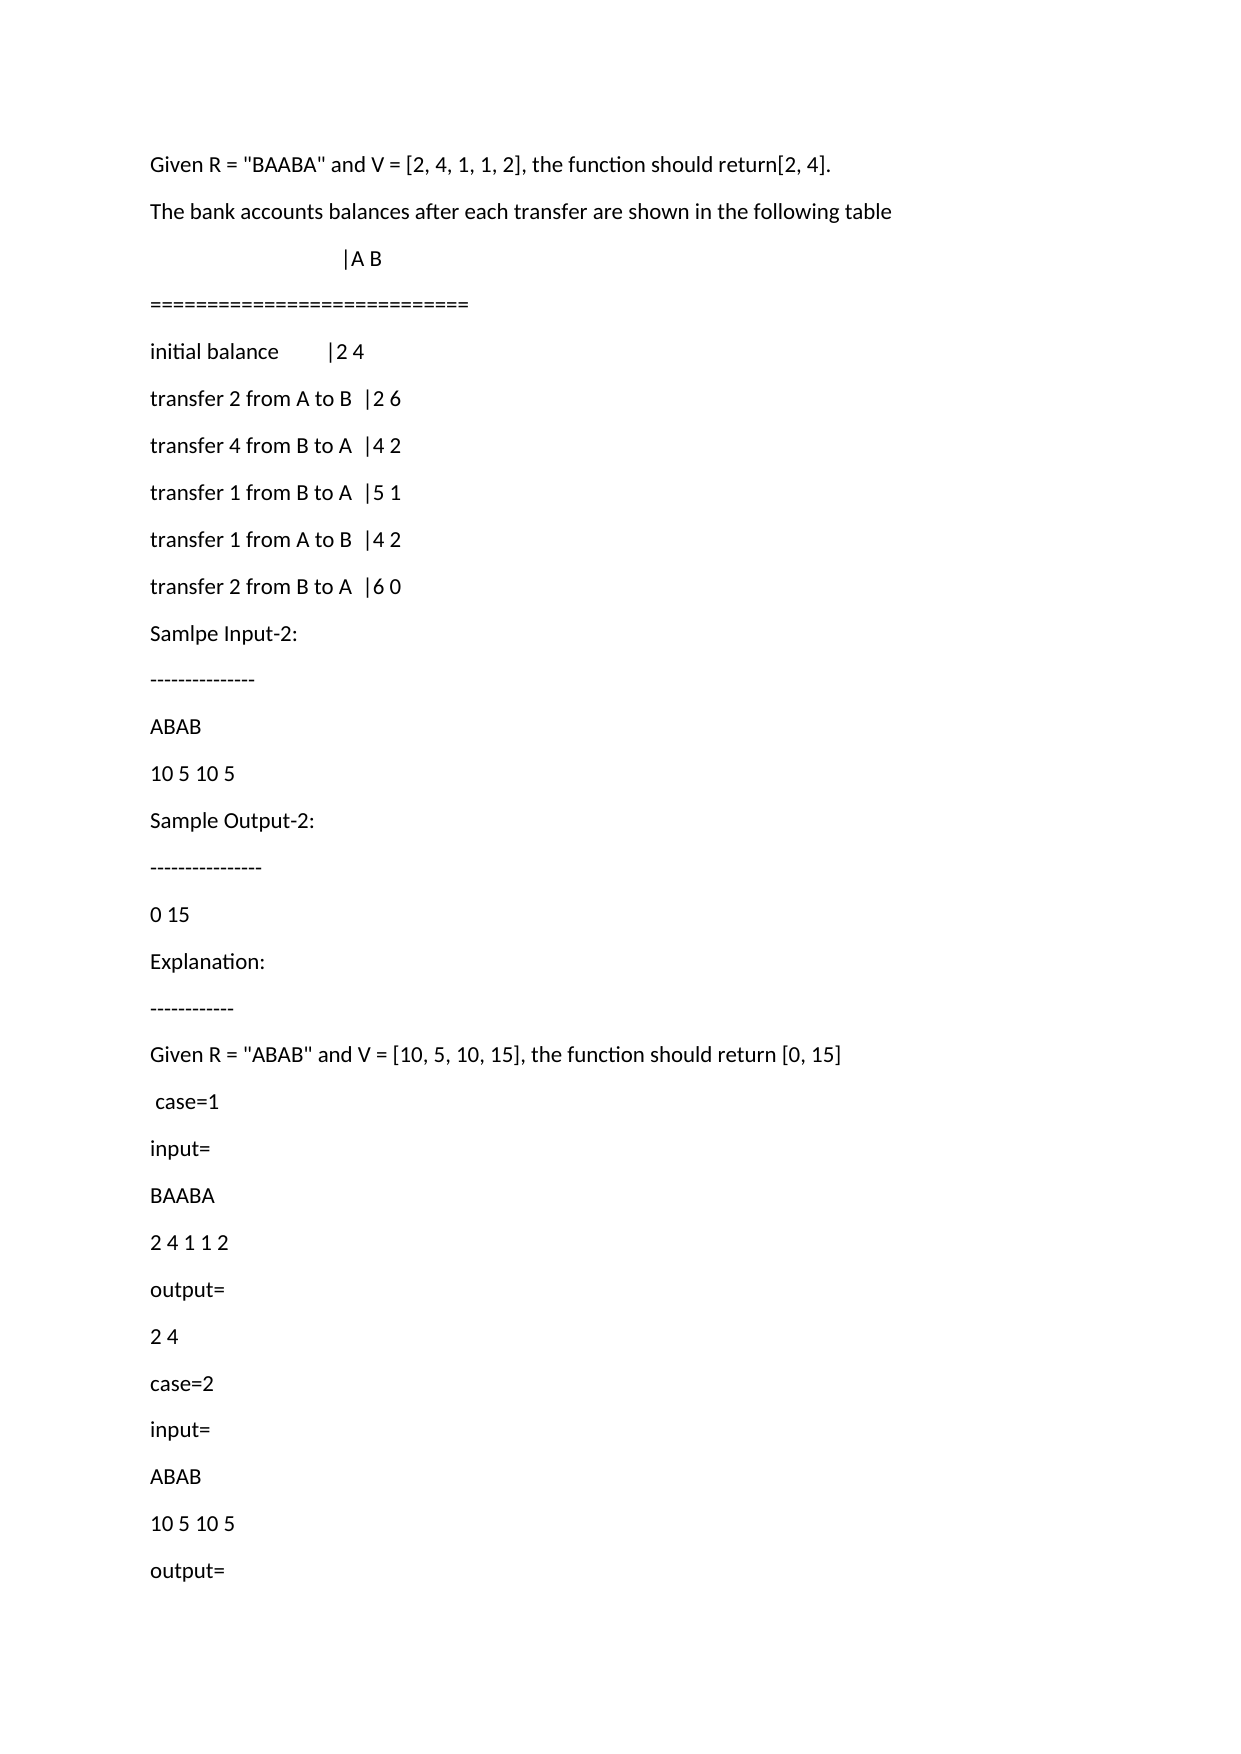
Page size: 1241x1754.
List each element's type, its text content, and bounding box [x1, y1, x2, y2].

text 0 15 [150, 900, 1090, 928]
text 2 4 1 1 2 [150, 1228, 1090, 1256]
text BAABA [150, 1181, 1090, 1209]
text ABAB [150, 1462, 1090, 1491]
text --------------- [150, 666, 1090, 694]
text transfer 4 from B to A |4 2 [150, 431, 1090, 459]
text output= [150, 1556, 1090, 1584]
text Given R = "ABAB" and V = [10, 5, 10, 15], the function should return [0, 15] [150, 1041, 1090, 1069]
text transfer 1 from B to A |5 1 [150, 478, 1090, 506]
text Given R = "BAABA" and V = [2, 4, 1, 1, 2], the function should return[2, 4]. [150, 150, 1090, 178]
text ABAB [150, 712, 1090, 741]
text Explanation: [150, 947, 1090, 975]
text The bank accounts balances after each transfer are shown in the following table [150, 197, 1090, 225]
text transfer 1 from A to B |4 2 [150, 525, 1090, 553]
text input= [150, 1134, 1090, 1162]
text transfer 2 from B to A |6 0 [150, 572, 1090, 600]
text case=1 [150, 1087, 1090, 1116]
text 10 5 10 5 [150, 1509, 1090, 1537]
text ============================ [150, 291, 1090, 319]
text ---------------- [150, 853, 1090, 881]
text 10 5 10 5 [150, 759, 1090, 787]
text output= [150, 1275, 1090, 1303]
text Samlpe Input-2: [150, 619, 1090, 647]
text transfer 2 from A to B |2 6 [150, 384, 1090, 412]
text |A B [150, 244, 1090, 272]
text 2 4 [150, 1322, 1090, 1350]
text initial balance |2 4 [150, 337, 1090, 366]
text input= [150, 1416, 1090, 1444]
text case=2 [150, 1369, 1090, 1397]
text Sample Output-2: [150, 806, 1090, 834]
text ------------ [150, 994, 1090, 1022]
